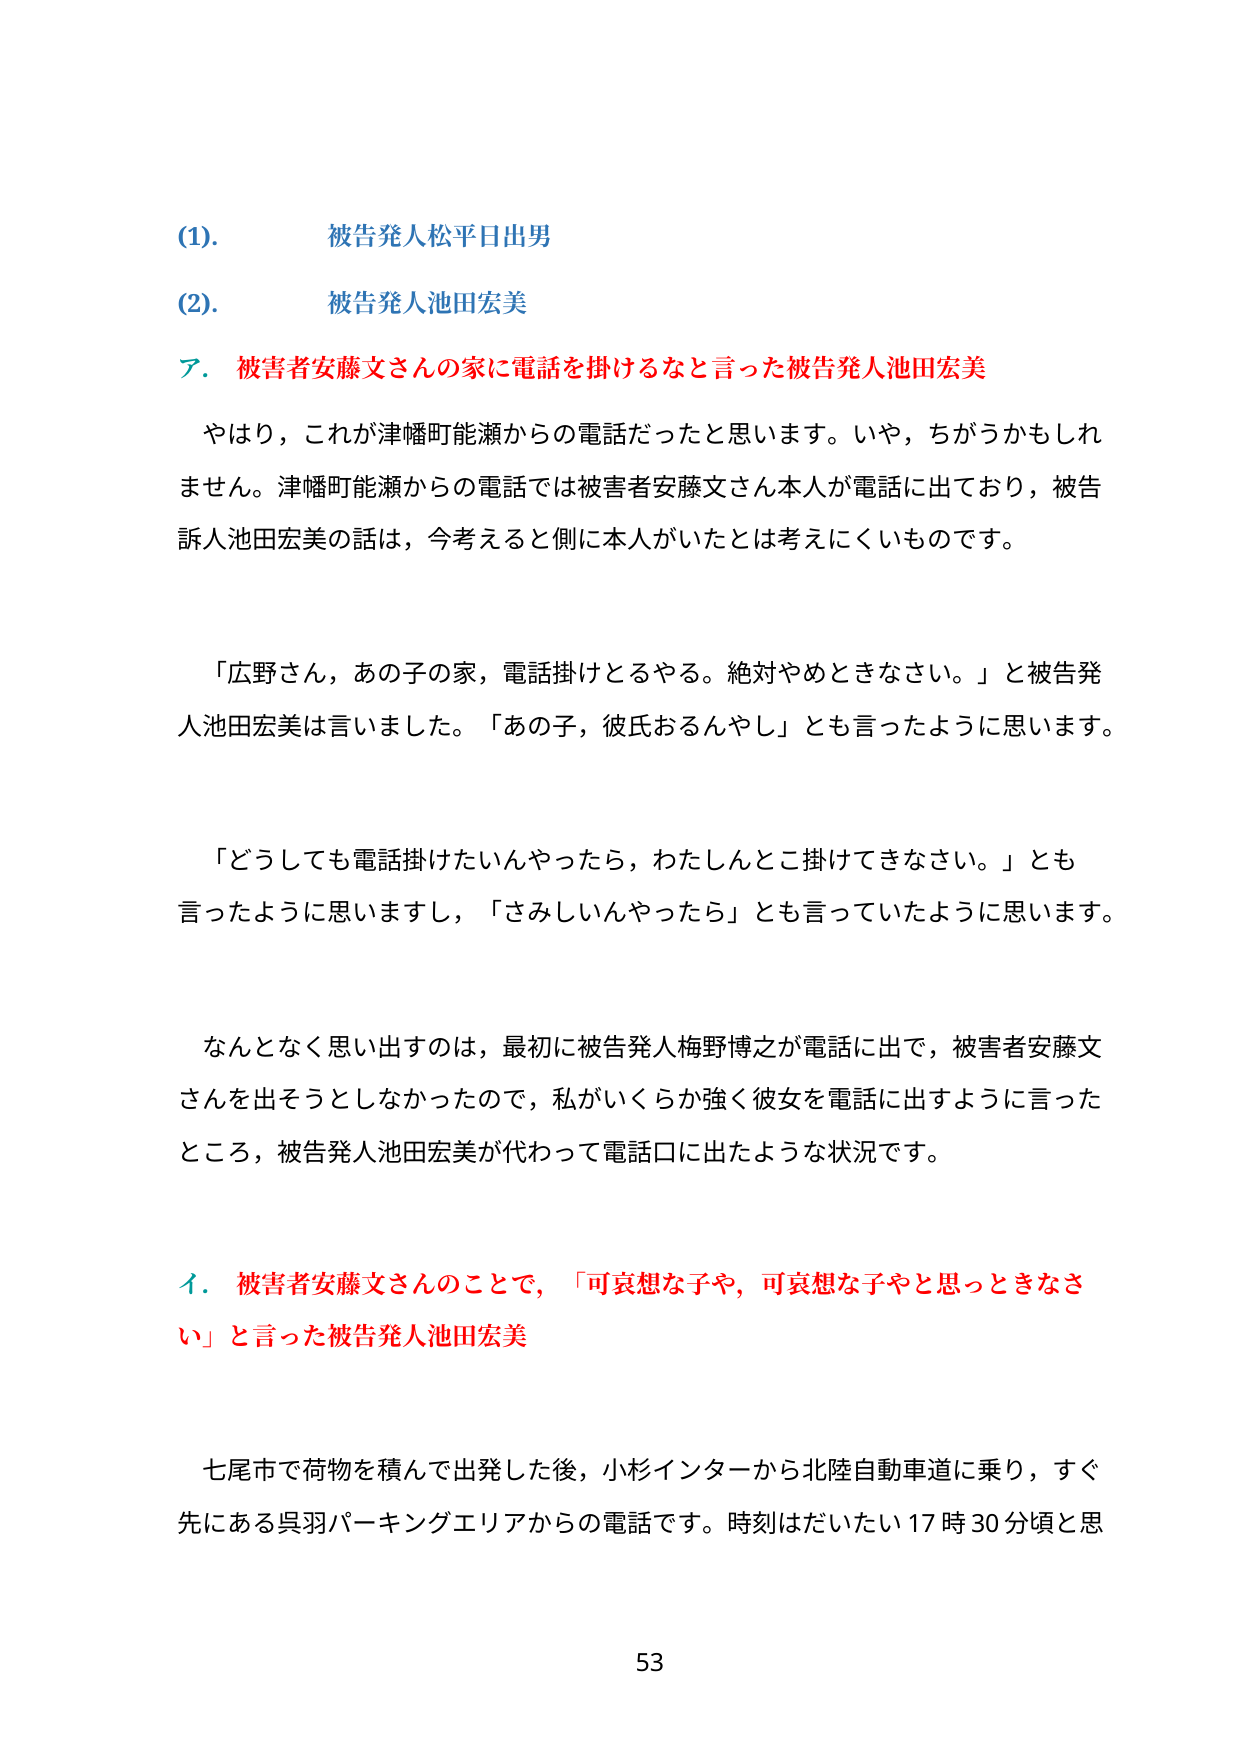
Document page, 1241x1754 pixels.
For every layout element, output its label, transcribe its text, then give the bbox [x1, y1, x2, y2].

text なんとなく思い出すのは，最初に被告発人梅野博之が電話に出で，被害者安藤文さんを出そうとしなかったので，私がいくらか強く彼女を電話に出すように言ったところ，被告発人池田宏美が代わって電話口に出たような状況です。 [177, 1019, 1122, 1176]
subtitle 被害者安藤文さんの家に電話を掛けるなと言った被告発人池田宏美 [177, 341, 1122, 394]
text 「広野さん，あの子の家，電話掛けとるやる。絶対やめときなさい。」と被告発人池田宏美は言いました。「あの子，彼氏おるんやし」とも言ったように思います。 [177, 646, 1122, 751]
text やはり，これが津幡町能瀬からの電話だったと思います。いや，ちがうかもしれません。津幡町能瀬からの電話では被害者安藤文さん本人が電話に出ており，被告訴人池田宏美の話は，今考えると側に本人がいたとは考えにくいものです。 [177, 406, 1122, 564]
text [177, 1443, 1122, 1548]
text 「どうしても電話掛けたいんやったら，わたしんとこ掛けてきなさい。」とも言ったように思いますし，「さみしいんやったら」とも言っていたように思います。 [177, 832, 1122, 937]
subtitle 被告発人池田宏美 [177, 276, 1122, 329]
subtitle 被告発人松平日出男 [177, 209, 1122, 262]
subtitle 被害者安藤文さんのことで，「可哀想な子や，可哀想な子やと思っときなさい」と言った被告発人池田宏美 [177, 1258, 1122, 1363]
